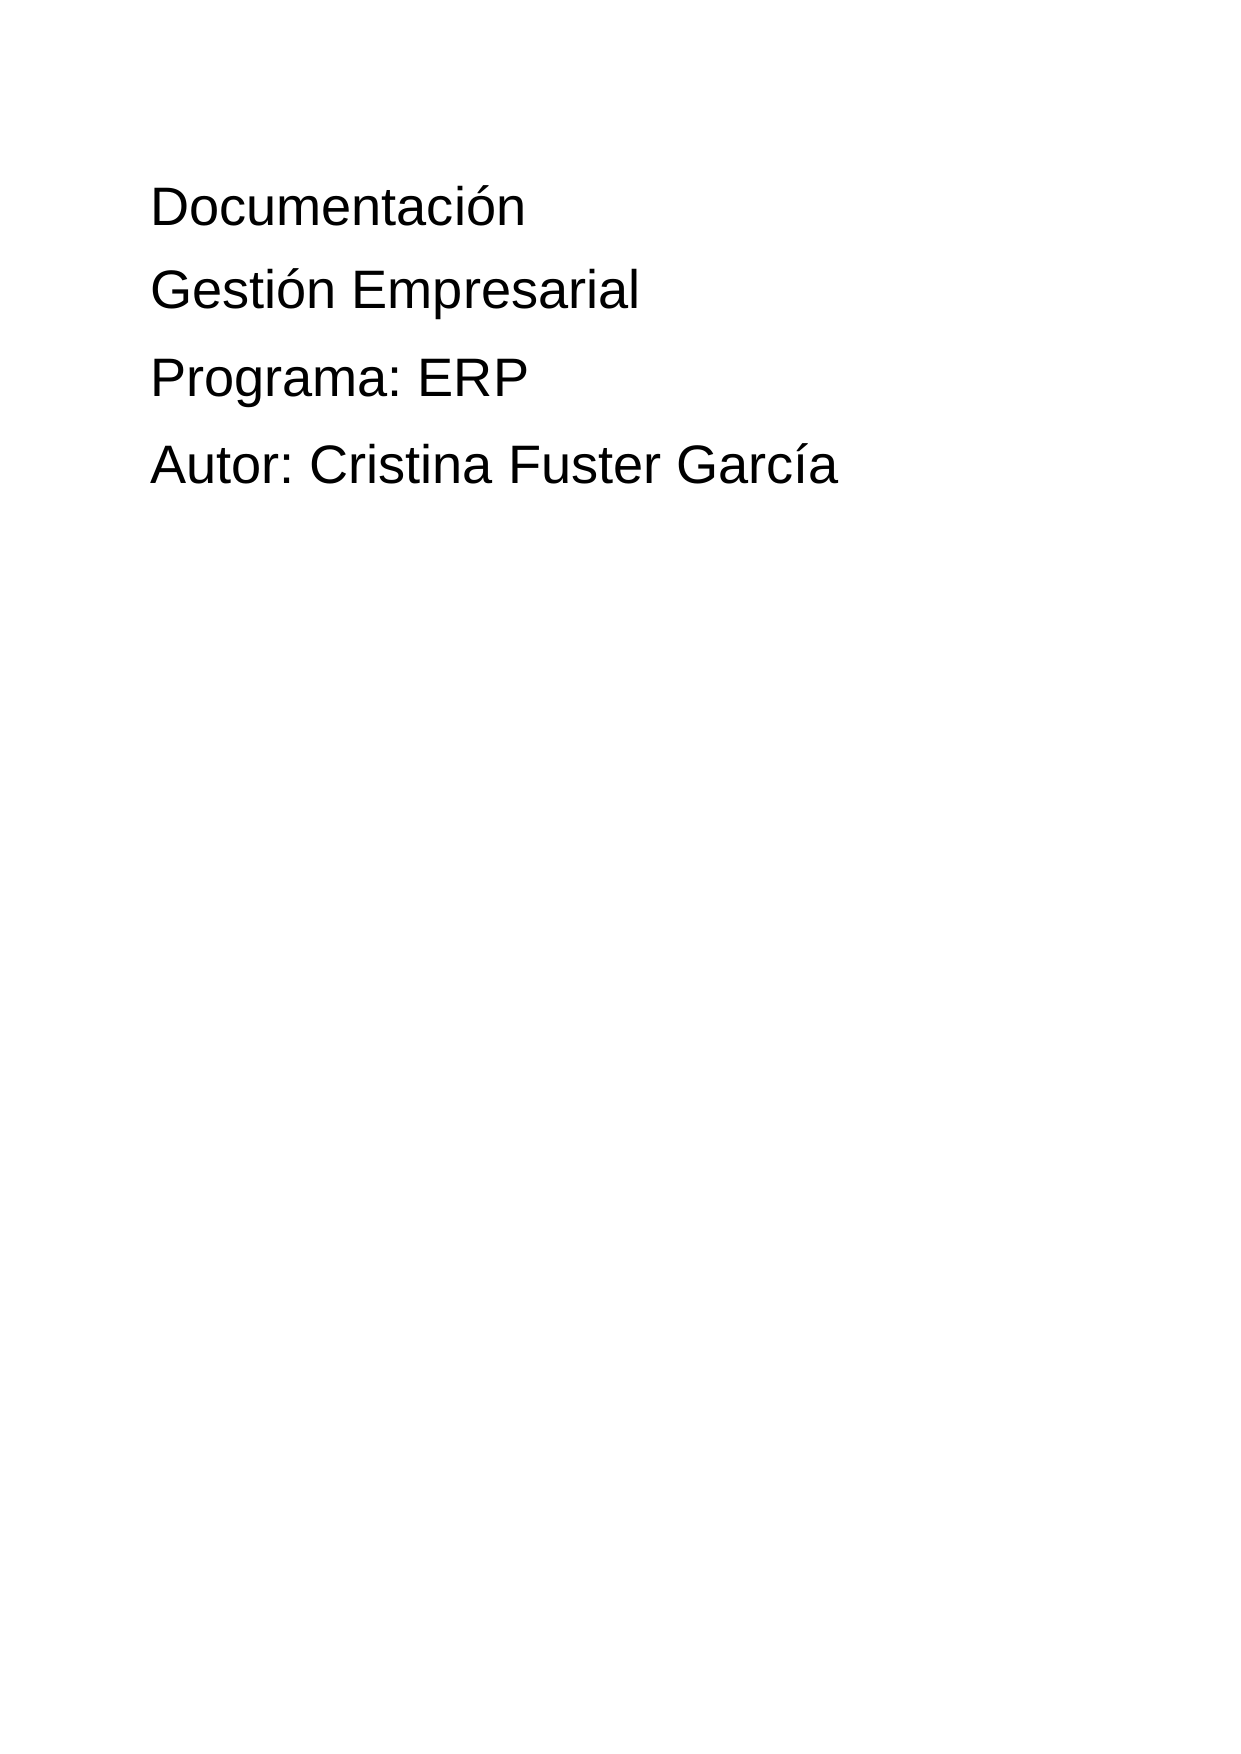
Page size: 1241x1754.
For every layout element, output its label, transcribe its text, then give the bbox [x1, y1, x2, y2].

text Autor: Cristina Fuster García [150, 433, 1090, 495]
text Programa: ERP [150, 345, 1090, 408]
text Gestión Empresarial [150, 258, 1090, 320]
text Documentación [150, 175, 1090, 237]
